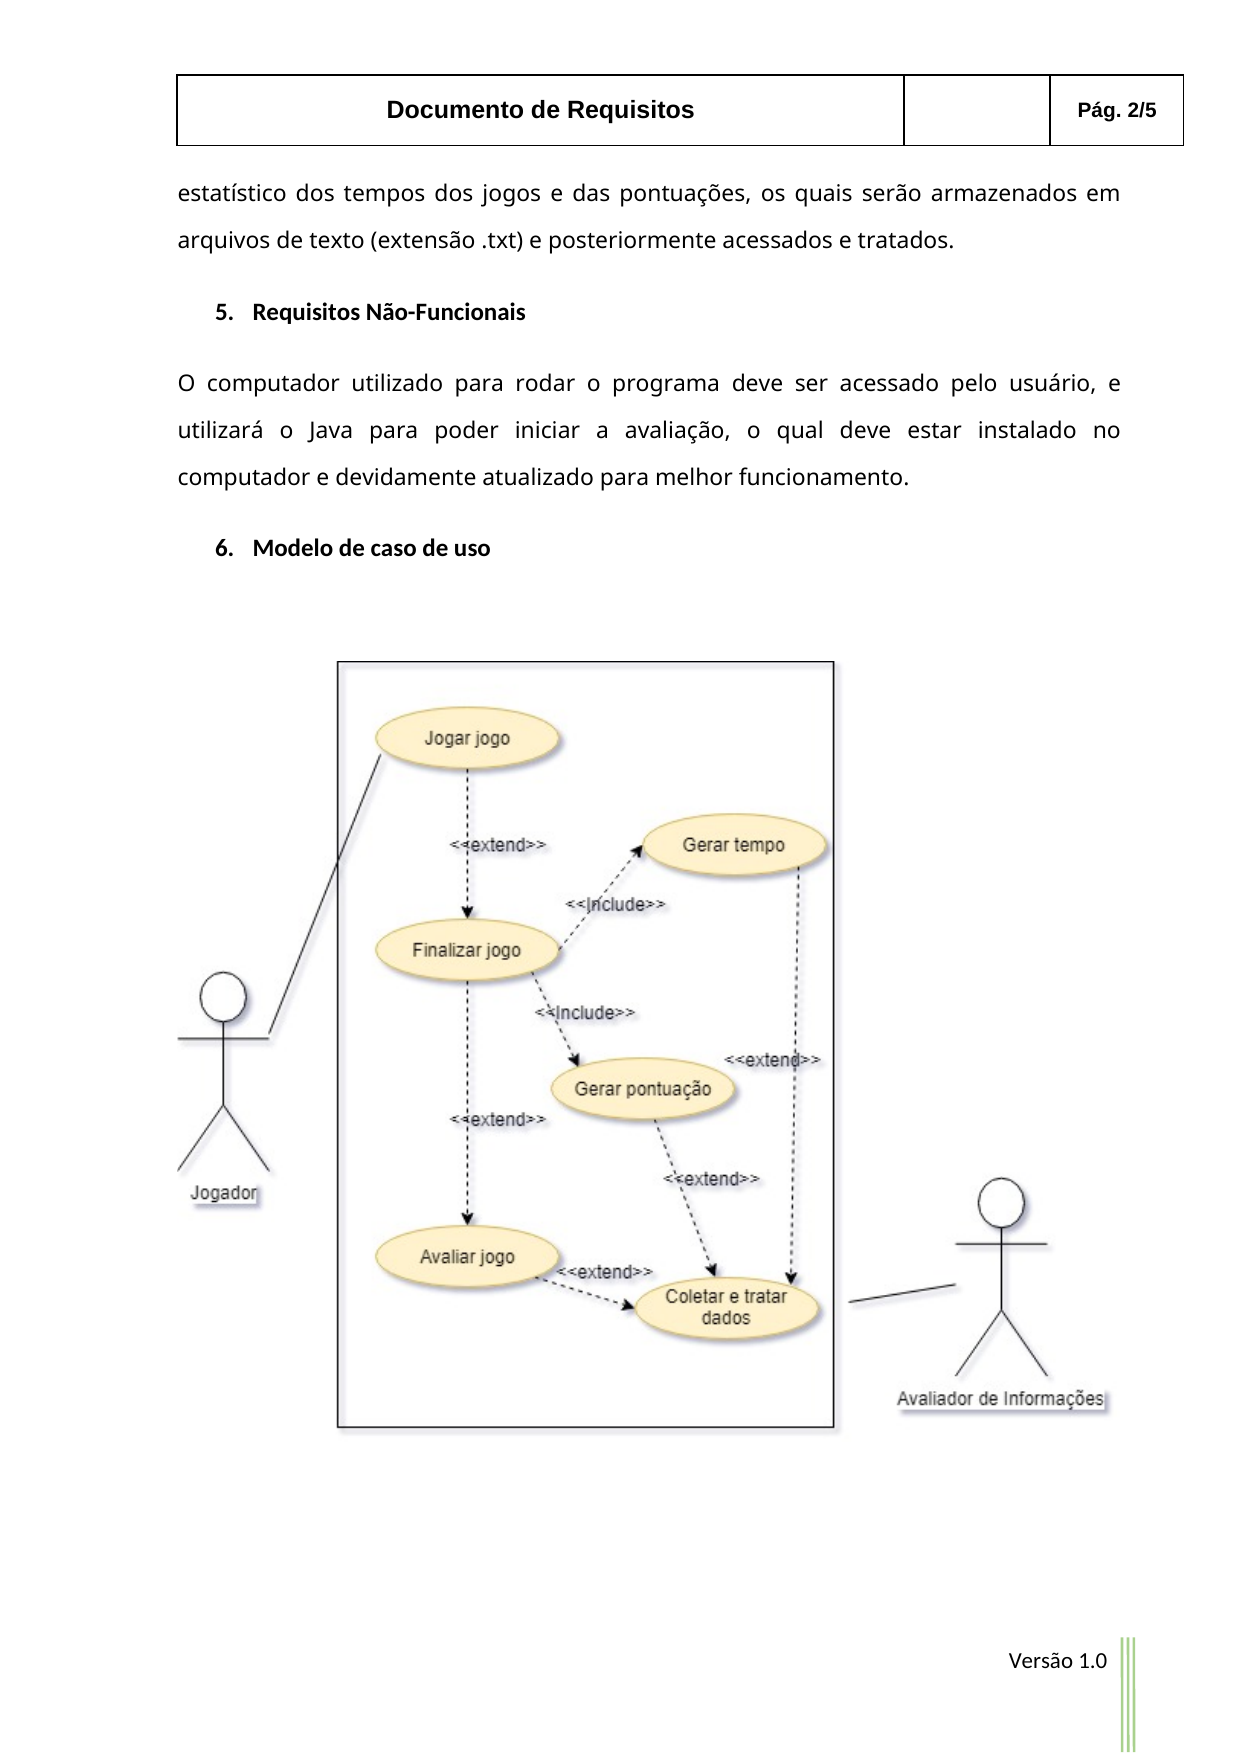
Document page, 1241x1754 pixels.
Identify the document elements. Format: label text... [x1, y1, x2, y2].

picture [177, 661, 1123, 1445]
subtitle Modelo de caso de uso [215, 532, 1122, 563]
subtitle Requisitos Não-Funcionais [215, 296, 1122, 326]
text O computador utilizado para rodar o programa deve ser acessado pelo usuário, e utilizará o Java para poder iniciar a avaliação, o qual deve estar instalado no computador e devidamente atualizado para melhor funcionamento. [177, 367, 1122, 492]
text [177, 177, 1122, 255]
